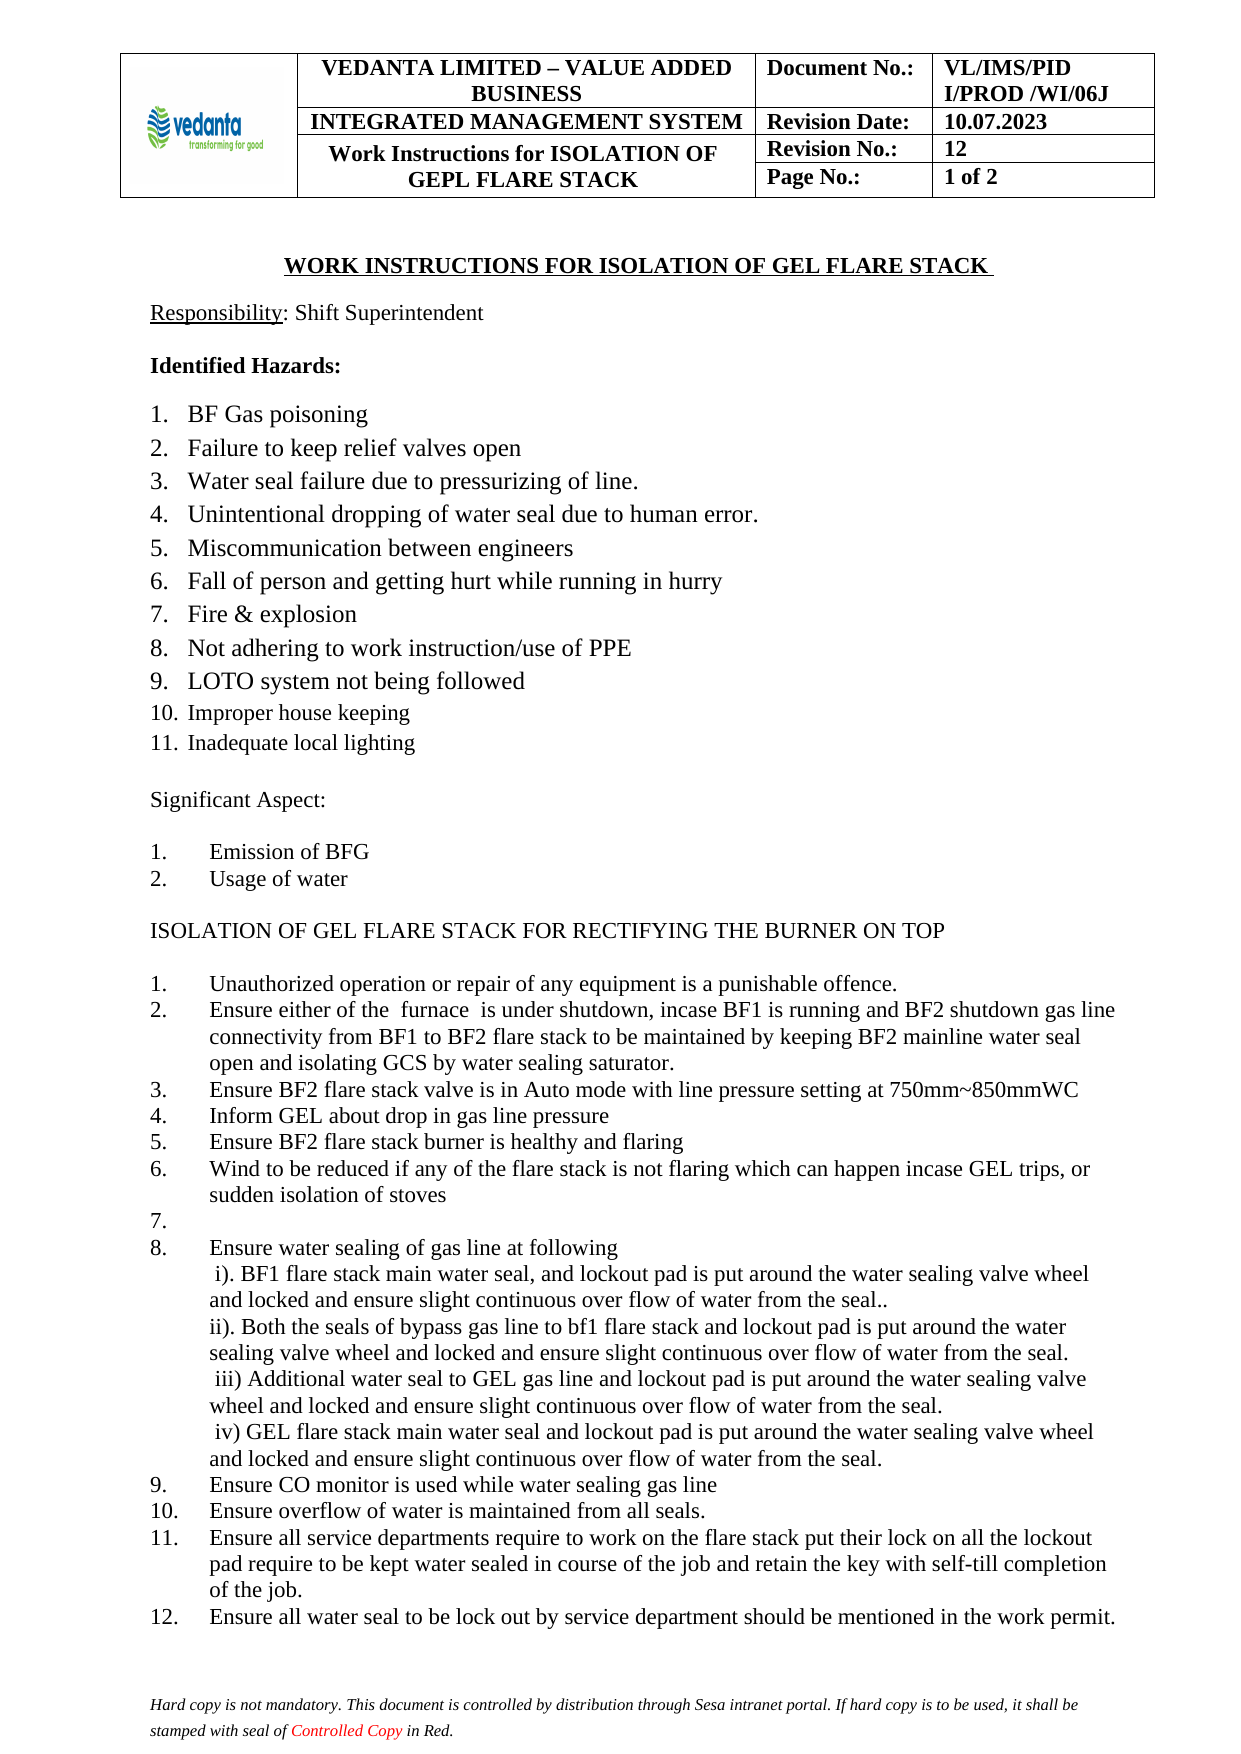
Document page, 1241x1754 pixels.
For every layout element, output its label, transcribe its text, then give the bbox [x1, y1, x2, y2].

list iii) Additional water seal to GEL gas line and lockout pad is put around the water sealing valve wheel and locked and ensure slight continuous over flow of water from the seal. [150, 1366, 1122, 1418]
text WORK INSTRUCTIONS FOR ISOLATION OF GEL FLARE STACK [150, 252, 1122, 278]
list Miscommunication between engineers [150, 533, 1122, 561]
list 11. Ensure all service departments require to work on the flare stack put their lock on all the lockout pad require to be kept water sealed in course of the job and retain the key with self-till completion of the job. [150, 1524, 1122, 1603]
list Significant Aspect: [150, 786, 1122, 812]
list Identified Hazards: [150, 352, 1122, 378]
list Fire & explosion [150, 599, 1122, 628]
list Responsibility: Shift Superintendent [150, 299, 1122, 326]
picture [128, 67, 284, 184]
list 2. Ensure either of the furnace is under shutdown, incase BF1 is running and BF2 shutdown gas line connectivity from BF1 to BF2 flare stack to be maintained by keeping BF2 mainline water seal open and isolating GCS by water sealing saturator. [150, 997, 1122, 1076]
list 7. [150, 1207, 1122, 1234]
list ii). Both the seals of bypass gas line to bf1 flare stack and lockout pad is put around the water sealing valve wheel and locked and ensure slight continuous over flow of water from the seal. [150, 1313, 1122, 1366]
list 9. Ensure CO monitor is used while water sealing gas line [150, 1471, 1122, 1497]
list Failure to keep relief valves open [150, 433, 1122, 461]
list 1. Emission of BFG [150, 838, 1122, 865]
list 2. Usage of water [150, 865, 1122, 891]
list 5. Ensure BF2 flare stack burner is healthy and flaring [150, 1128, 1122, 1155]
list 3. Ensure BF2 flare stack valve is in Auto mode with line pressure setting at 750mm~850mmWC [150, 1076, 1122, 1102]
list 8. Ensure water sealing of gas line at following [150, 1234, 1122, 1260]
list Fall of person and getting hurt while running in hurry [150, 566, 1122, 595]
list i). BF1 flare stack main water seal, and lockout pad is put around the water sealing valve wheel and locked and ensure slight continuous over flow of water from the seal.. [150, 1260, 1122, 1313]
list Water seal failure due to pressurizing of line. [150, 466, 1122, 495]
list Unintentional dropping of water seal due to human error. [150, 499, 1122, 528]
list ISOLATION OF GEL FLARE STACK FOR RECTIFYING THE BURNER ON TOP [150, 917, 1122, 944]
list LOTO system not being followed [150, 666, 1122, 695]
list 6. Wind to be reduced if any of the flare stack is not flaring which can happen incase GEL trips, or sudden isolation of stoves [150, 1155, 1122, 1207]
list 12. Ensure all water seal to be lock out by service department should be mentioned in the work permit. [150, 1603, 1122, 1629]
list Inadequate local lighting [150, 729, 1122, 756]
list iv) GEL flare stack main water seal and lockout pad is put around the water sealing valve wheel and locked and ensure slight continuous over flow of water from the seal. [150, 1418, 1122, 1471]
list Not adhering to work instruction/use of PPE [150, 633, 1122, 661]
list 10. Ensure overflow of water is maintained from all seals. [150, 1497, 1122, 1524]
list 4. Inform GEL about drop in gas line pressure [150, 1102, 1122, 1128]
list Improper house keeping [150, 699, 1122, 725]
list BF Gas poisoning [150, 399, 1122, 428]
list 1. Unauthorized operation or repair of any equipment is a punishable offence. [150, 970, 1122, 997]
